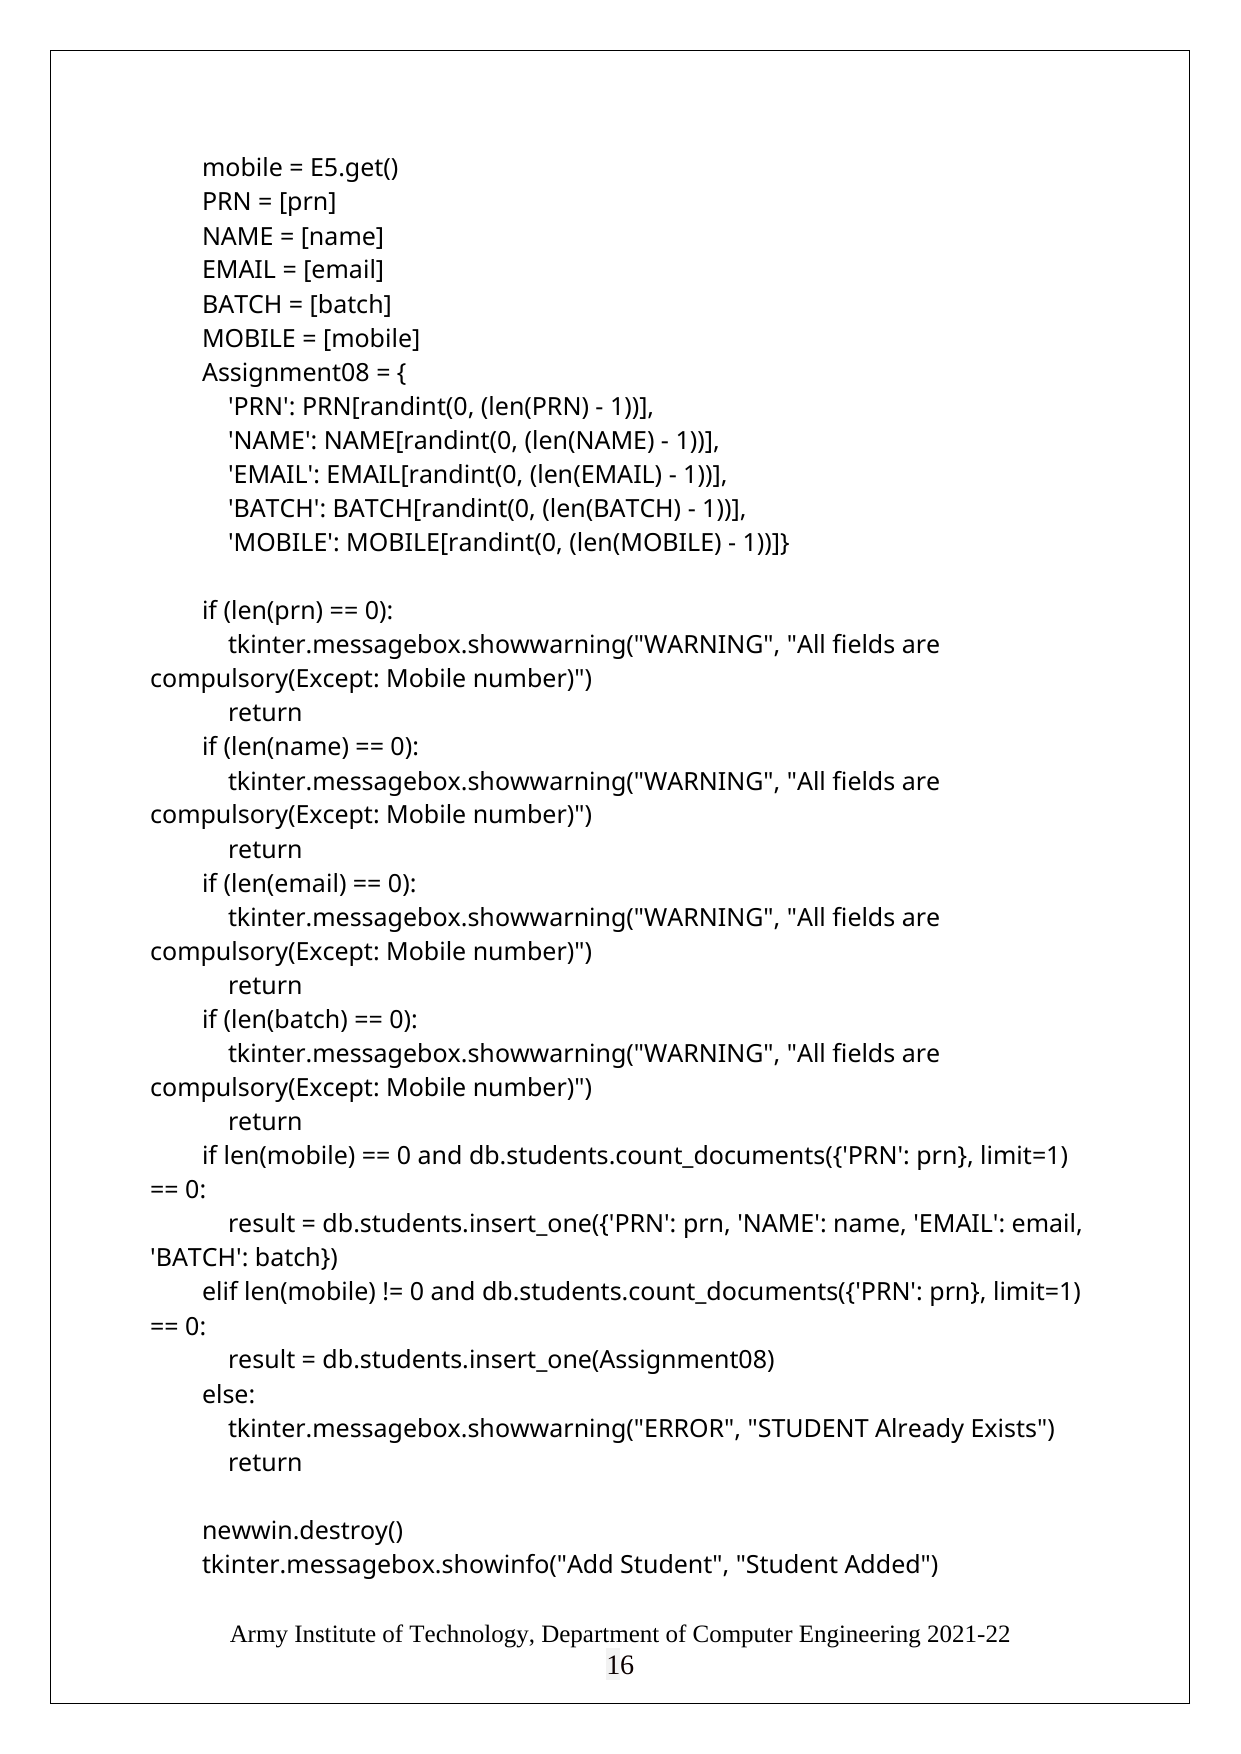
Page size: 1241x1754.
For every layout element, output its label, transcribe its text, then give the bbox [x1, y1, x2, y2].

text tkinter.messagebox.showwarning("WARNING", "All fields are compulsory(Except: Mobile number)") [150, 1036, 1090, 1104]
text mobile = E5.get() [150, 150, 1090, 184]
text BATCH = [batch] [150, 286, 1090, 320]
text result = db.students.insert_one({'PRN': prn, 'NAME': name, 'EMAIL': email, 'BATCH': batch}) [150, 1206, 1090, 1274]
text result = db.students.insert_one(Assignment08) [150, 1342, 1090, 1376]
text return [150, 695, 1090, 729]
text PRN = [prn] [150, 184, 1090, 218]
text tkinter.messagebox.showinfo("Add Student", "Student Added") [150, 1547, 1090, 1581]
text return [150, 831, 1090, 865]
text elif len(mobile) != 0 and db.students.count_documents({'PRN': prn}, limit=1) == 0: [150, 1274, 1090, 1342]
text return [150, 1444, 1090, 1478]
text else: [150, 1376, 1090, 1410]
text NAME = [name] [150, 218, 1090, 252]
text return [150, 1104, 1090, 1138]
text tkinter.messagebox.showwarning("WARNING", "All fields are compulsory(Except: Mobile number)") [150, 763, 1090, 831]
text MOBILE = [mobile] [150, 320, 1090, 354]
text 'MOBILE': MOBILE[randint(0, (len(MOBILE) - 1))]} [150, 525, 1090, 559]
text if (len(name) == 0): [150, 729, 1090, 763]
text newwin.destroy() [150, 1512, 1090, 1547]
text if (len(prn) == 0): [150, 593, 1090, 627]
text if (len(batch) == 0): [150, 1002, 1090, 1036]
text tkinter.messagebox.showwarning("ERROR", "STUDENT Already Exists") [150, 1410, 1090, 1444]
text EMAIL = [email] [150, 252, 1090, 286]
text 'PRN': PRN[randint(0, (len(PRN) - 1))], [150, 388, 1090, 422]
text if len(mobile) == 0 and db.students.count_documents({'PRN': prn}, limit=1) == 0: [150, 1138, 1090, 1206]
text Assignment08 = { [150, 354, 1090, 388]
text return [150, 967, 1090, 1002]
text tkinter.messagebox.showwarning("WARNING", "All fields are compulsory(Except: Mobile number)") [150, 899, 1090, 967]
text 'NAME': NAME[randint(0, (len(NAME) - 1))], [150, 422, 1090, 457]
text if (len(email) == 0): [150, 865, 1090, 899]
text 'BATCH': BATCH[randint(0, (len(BATCH) - 1))], [150, 491, 1090, 525]
text tkinter.messagebox.showwarning("WARNING", "All fields are compulsory(Except: Mobile number)") [150, 627, 1090, 695]
text 'EMAIL': EMAIL[randint(0, (len(EMAIL) - 1))], [150, 457, 1090, 491]
